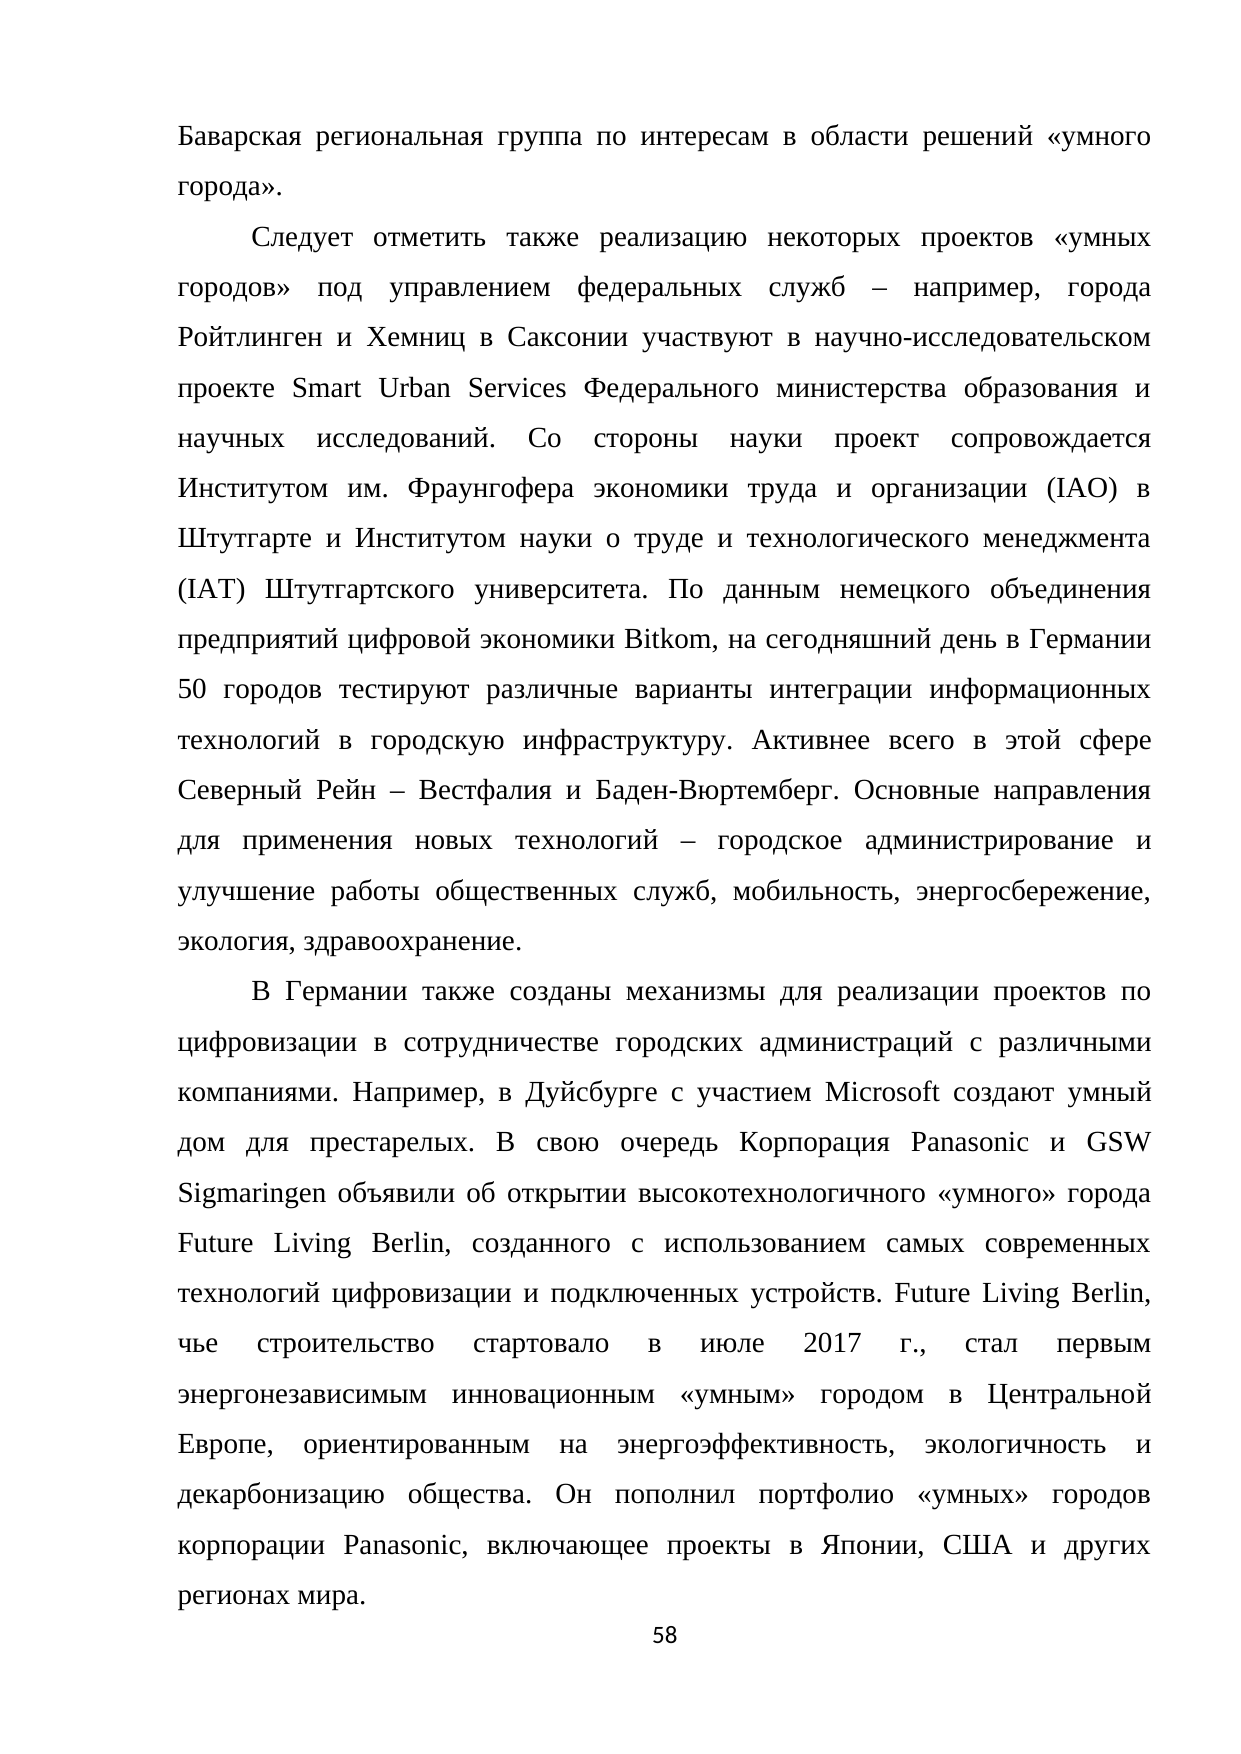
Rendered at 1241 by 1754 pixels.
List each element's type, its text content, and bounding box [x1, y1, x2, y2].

text Следует отметить также реализацию некоторых проектов «умных городов» под управлением федеральных служб – например, города Ройтлинген и Хемниц в Саксонии участвуют в научно-исследовательском проекте Smart Urban Services Федерального министерства образования и научных исследований. Со стороны науки проект сопровождается Институтом им. Фраунгофера экономики труда и организации (IAO) в Штутгарте и Институтом науки о труде и технологического менеджмента (IAT) Штутгартского университета. По данным немецкого объединения предприятий цифровой экономики Bitkom, на сегодняшний день в Германии 50 городов тестируют различные варианты интеграции информационных технологий в городскую инфраструктуру. Активнее всего в этой сфере Северный Рейн – Вестфалия и Баден-Вюртемберг. Основные направления для применения новых технологий – городское администрирование и улучшение работы общественных служб, мобильность, энергосбережение, экология, здравоохранение. [177, 219, 1152, 957]
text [177, 118, 1152, 202]
text В Германии также созданы механизмы для реализации проектов по цифровизации в сотрудничестве городских администраций с различными компаниями. Например, в Дуйсбурге с участием Microsoft создают умный дом для престарелых. В свою очередь Корпорация Panasonic и GSW Sigmaringen объявили об открытии высокотехнологичного «умного» города Future Living Berlin, созданного с использованием самых современных технологий цифровизации и подключенных устройств. Future Living Berlin, чье строительство стартовало в июле 2017 г., стал первым энергонезависимым инновационным «умным» городом в Центральной Европе, ориентированным на энергоэффективность, экологичность и декарбонизацию общества. Он пополнил портфолио «умных» городов корпорации Panasonic, включающее проекты в Японии, США и других регионах мира. [177, 973, 1152, 1611]
